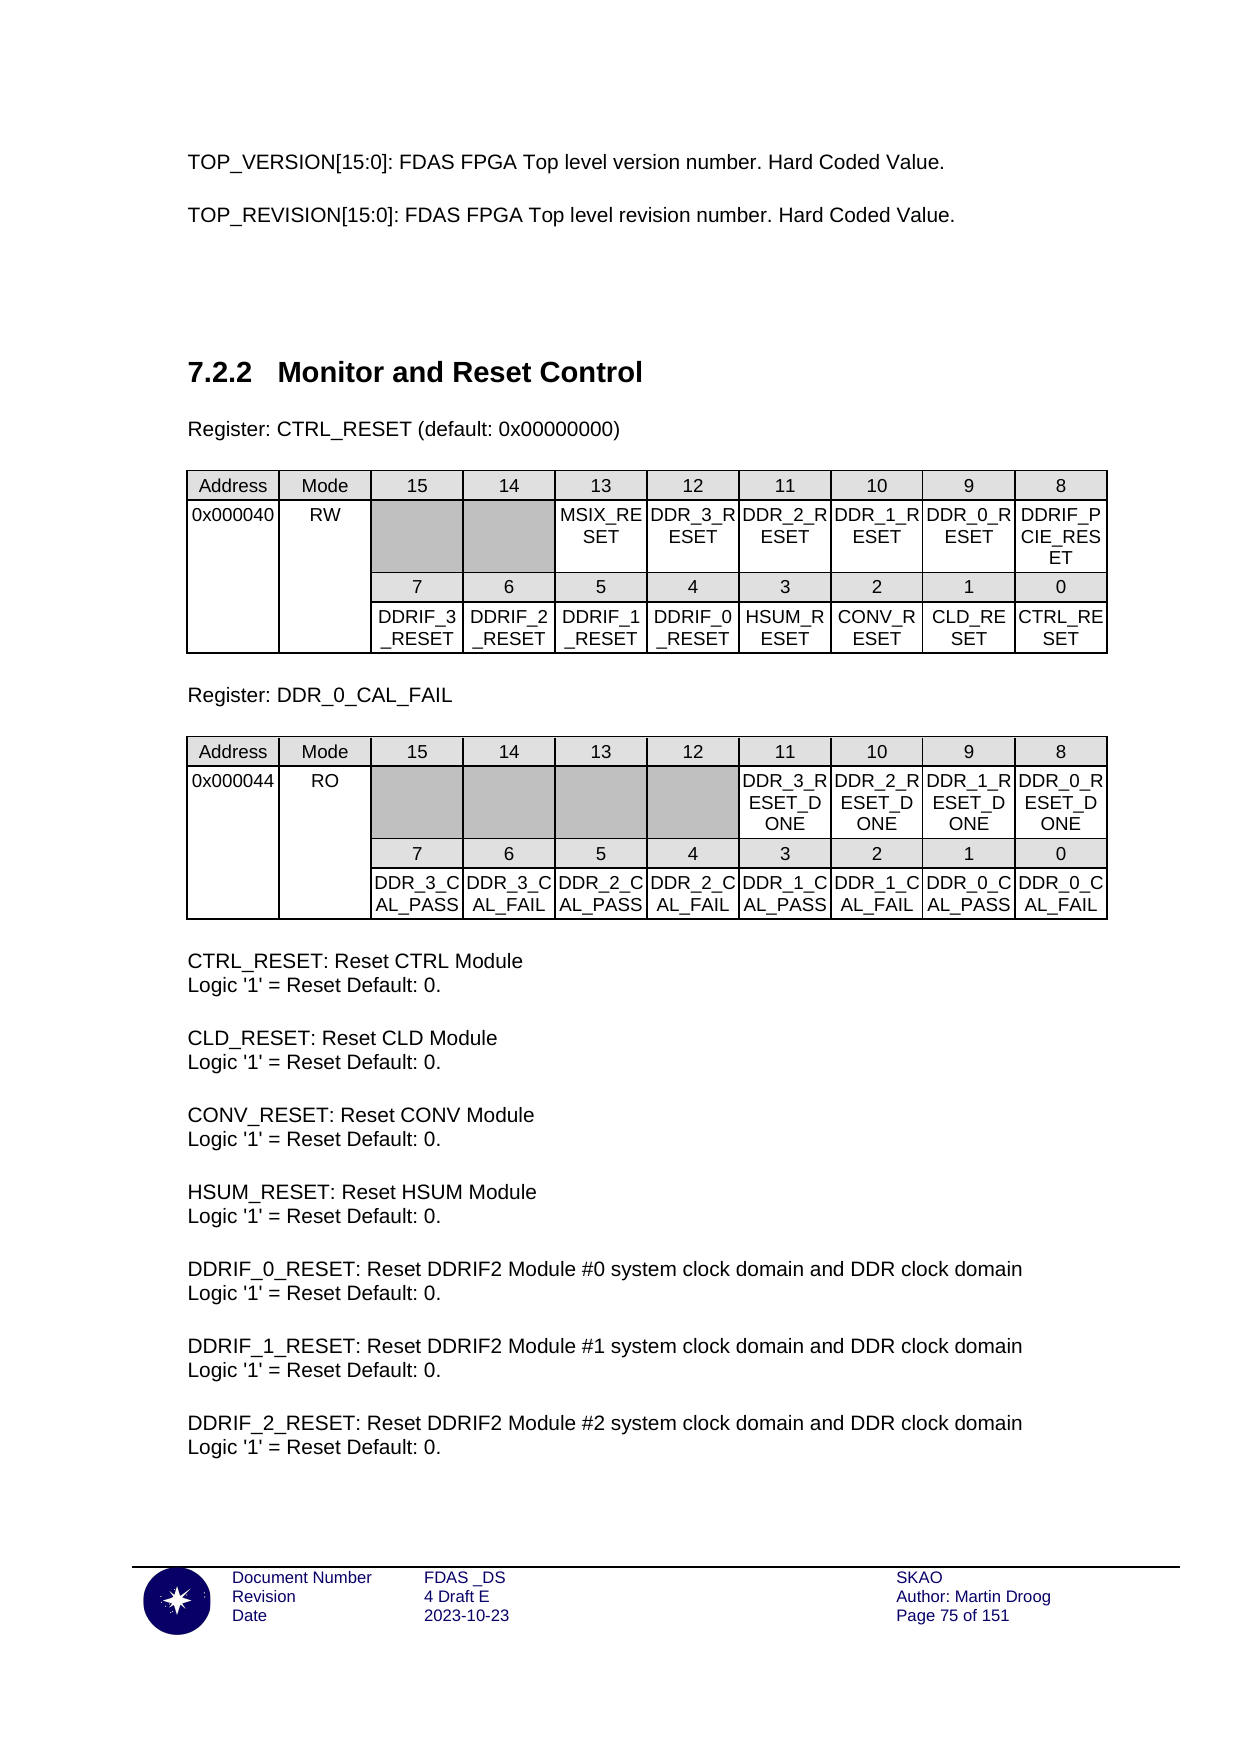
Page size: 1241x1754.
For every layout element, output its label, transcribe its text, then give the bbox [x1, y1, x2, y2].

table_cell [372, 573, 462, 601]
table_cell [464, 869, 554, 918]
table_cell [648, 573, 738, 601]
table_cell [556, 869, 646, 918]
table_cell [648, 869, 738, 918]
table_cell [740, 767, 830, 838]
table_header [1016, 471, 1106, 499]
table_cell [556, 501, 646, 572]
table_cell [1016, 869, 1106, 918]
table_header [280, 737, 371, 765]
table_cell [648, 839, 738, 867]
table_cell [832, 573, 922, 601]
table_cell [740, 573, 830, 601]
text Register: DDR_0_CAL_FAIL [187, 683, 1107, 707]
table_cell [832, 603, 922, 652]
picture [143, 1567, 211, 1635]
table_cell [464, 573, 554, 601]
text CLD_RESET: Reset CLD Module Logic '1' = Reset Default: 0. [187, 1026, 1107, 1074]
text DDRIF_0_RESET: Reset DDRIF2 Module #0 system clock domain and DDR clock domain Logic '1' = Reset Default: 0. [187, 1257, 1107, 1305]
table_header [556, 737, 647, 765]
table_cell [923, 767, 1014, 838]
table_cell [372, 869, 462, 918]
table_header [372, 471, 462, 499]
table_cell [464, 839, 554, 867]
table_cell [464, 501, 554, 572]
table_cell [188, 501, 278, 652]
text TOP_REVISION[15:0]: FDAS FPGA Top level revision number. Hard Coded Value. [187, 203, 1107, 227]
text TOP_VERSION[15:0]: FDAS FPGA Top level version number. Hard Coded Value. [187, 150, 1107, 174]
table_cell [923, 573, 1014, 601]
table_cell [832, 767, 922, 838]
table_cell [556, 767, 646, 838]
text CTRL_RESET: Reset CTRL Module Logic '1' = Reset Default: 0. [187, 949, 1107, 997]
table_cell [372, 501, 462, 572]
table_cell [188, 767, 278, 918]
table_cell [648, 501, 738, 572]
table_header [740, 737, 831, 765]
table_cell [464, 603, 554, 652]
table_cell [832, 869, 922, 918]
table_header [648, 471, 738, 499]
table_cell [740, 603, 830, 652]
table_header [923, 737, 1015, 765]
text CONV_RESET: Reset CONV Module Logic '1' = Reset Default: 0. [187, 1103, 1107, 1151]
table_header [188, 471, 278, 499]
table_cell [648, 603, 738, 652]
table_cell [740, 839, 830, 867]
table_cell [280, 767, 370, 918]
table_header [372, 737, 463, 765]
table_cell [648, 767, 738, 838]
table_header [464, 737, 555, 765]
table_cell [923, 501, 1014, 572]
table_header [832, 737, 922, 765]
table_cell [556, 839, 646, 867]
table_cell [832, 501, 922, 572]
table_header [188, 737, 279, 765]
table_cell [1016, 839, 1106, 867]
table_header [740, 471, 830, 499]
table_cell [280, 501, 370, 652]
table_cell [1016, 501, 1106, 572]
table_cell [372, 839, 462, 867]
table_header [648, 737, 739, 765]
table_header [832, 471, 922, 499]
text DDRIF_1_RESET: Reset DDRIF2 Module #1 system clock domain and DDR clock domain Logic '1' = Reset Default: 0. [187, 1334, 1107, 1382]
subtitle Monitor and Reset Control [187, 362, 1107, 387]
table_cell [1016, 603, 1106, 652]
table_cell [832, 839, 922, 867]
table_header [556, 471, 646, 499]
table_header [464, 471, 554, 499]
text Register: CTRL_RESET (default: 0x00000000) [187, 417, 1107, 441]
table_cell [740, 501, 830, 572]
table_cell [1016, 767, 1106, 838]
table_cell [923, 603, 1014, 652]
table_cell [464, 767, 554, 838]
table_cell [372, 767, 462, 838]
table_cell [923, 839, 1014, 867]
text DDRIF_2_RESET: Reset DDRIF2 Module #2 system clock domain and DDR clock domain Logic '1' = Reset Default: 0. [187, 1411, 1107, 1459]
text HSUM_RESET: Reset HSUM Module Logic '1' = Reset Default: 0. [187, 1180, 1107, 1228]
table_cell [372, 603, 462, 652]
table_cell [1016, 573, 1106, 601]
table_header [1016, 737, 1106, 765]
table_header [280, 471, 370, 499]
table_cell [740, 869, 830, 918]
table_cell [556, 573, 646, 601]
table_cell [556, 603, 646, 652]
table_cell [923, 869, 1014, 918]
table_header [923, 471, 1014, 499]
